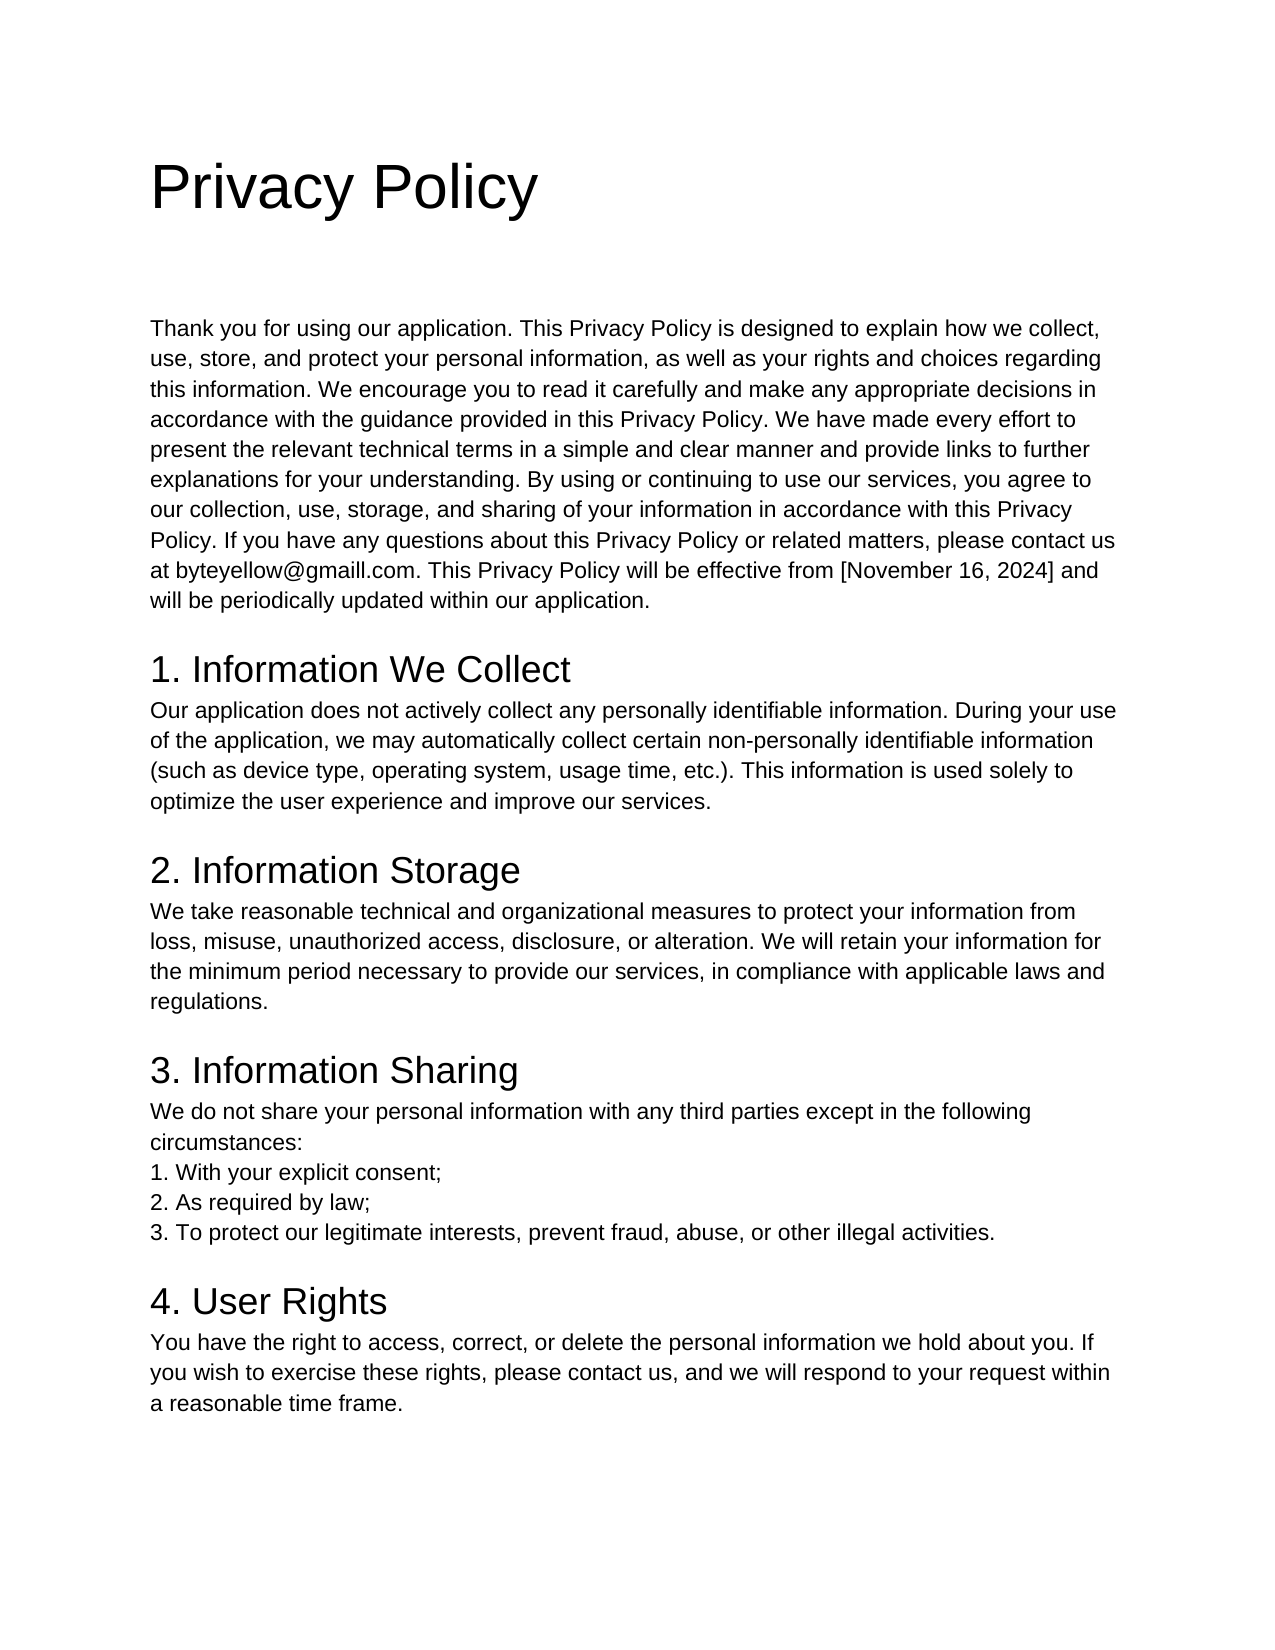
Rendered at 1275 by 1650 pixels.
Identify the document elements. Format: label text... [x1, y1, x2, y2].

text Thank you for using our application. This Privacy Policy is designed to explain how we collect, use, store, and protect your personal information, as well as your rights and choices regarding this information. We encourage you to read it carefully and make any appropriate decisions in accordance with the guidance provided in this Privacy Policy. We have made every effort to present the relevant technical terms in a simple and clear manner and provide links to further explanations for your understanding. By using or continuing to use our services, you agree to our collection, use, storage, and sharing of your information in accordance with this Privacy Policy. If you have any questions about this Privacy Policy or related matters, please contact us at byteyellow@gmaill.com. This Privacy Policy will be effective from [November 16, 2024] and will be periodically updated within our application. [150, 315, 1125, 613]
text We take reasonable technical and organizational measures to protect your information from loss, misuse, unauthorized access, disclosure, or alteration. We will retain your information for the minimum period necessary to provide our services, in compliance with applicable laws and regulations. [150, 898, 1125, 1015]
text 3. To protect our legitimate interests, prevent fraud, abuse, or other illegal activities. [150, 1219, 1125, 1246]
text 1. With your explicit consent; [150, 1159, 1125, 1185]
text We do not share your personal information with any third parties except in the following circumstances: [150, 1098, 1125, 1155]
text You have the right to access, correct, or delete the personal information we hold about you. If you wish to exercise these rights, please contact us, and we will respond to your request within a reasonable time frame. [150, 1329, 1125, 1416]
text 2. As required by law; [150, 1189, 1125, 1215]
text 3. Information Sharing [150, 1049, 1125, 1092]
text Our application does not actively collect any personally identifiable information. During your use of the application, we may automatically collect certain non-personally identifiable information (such as device type, operating system, usage time, etc.). This information is used solely to optimize the user experience and improve our services. [150, 697, 1125, 814]
text 4. User Rights [150, 1279, 1125, 1323]
text 2. Information Storage [150, 848, 1125, 891]
text Privacy Policy [150, 150, 1125, 222]
text 1. Information We Collect [150, 647, 1125, 691]
